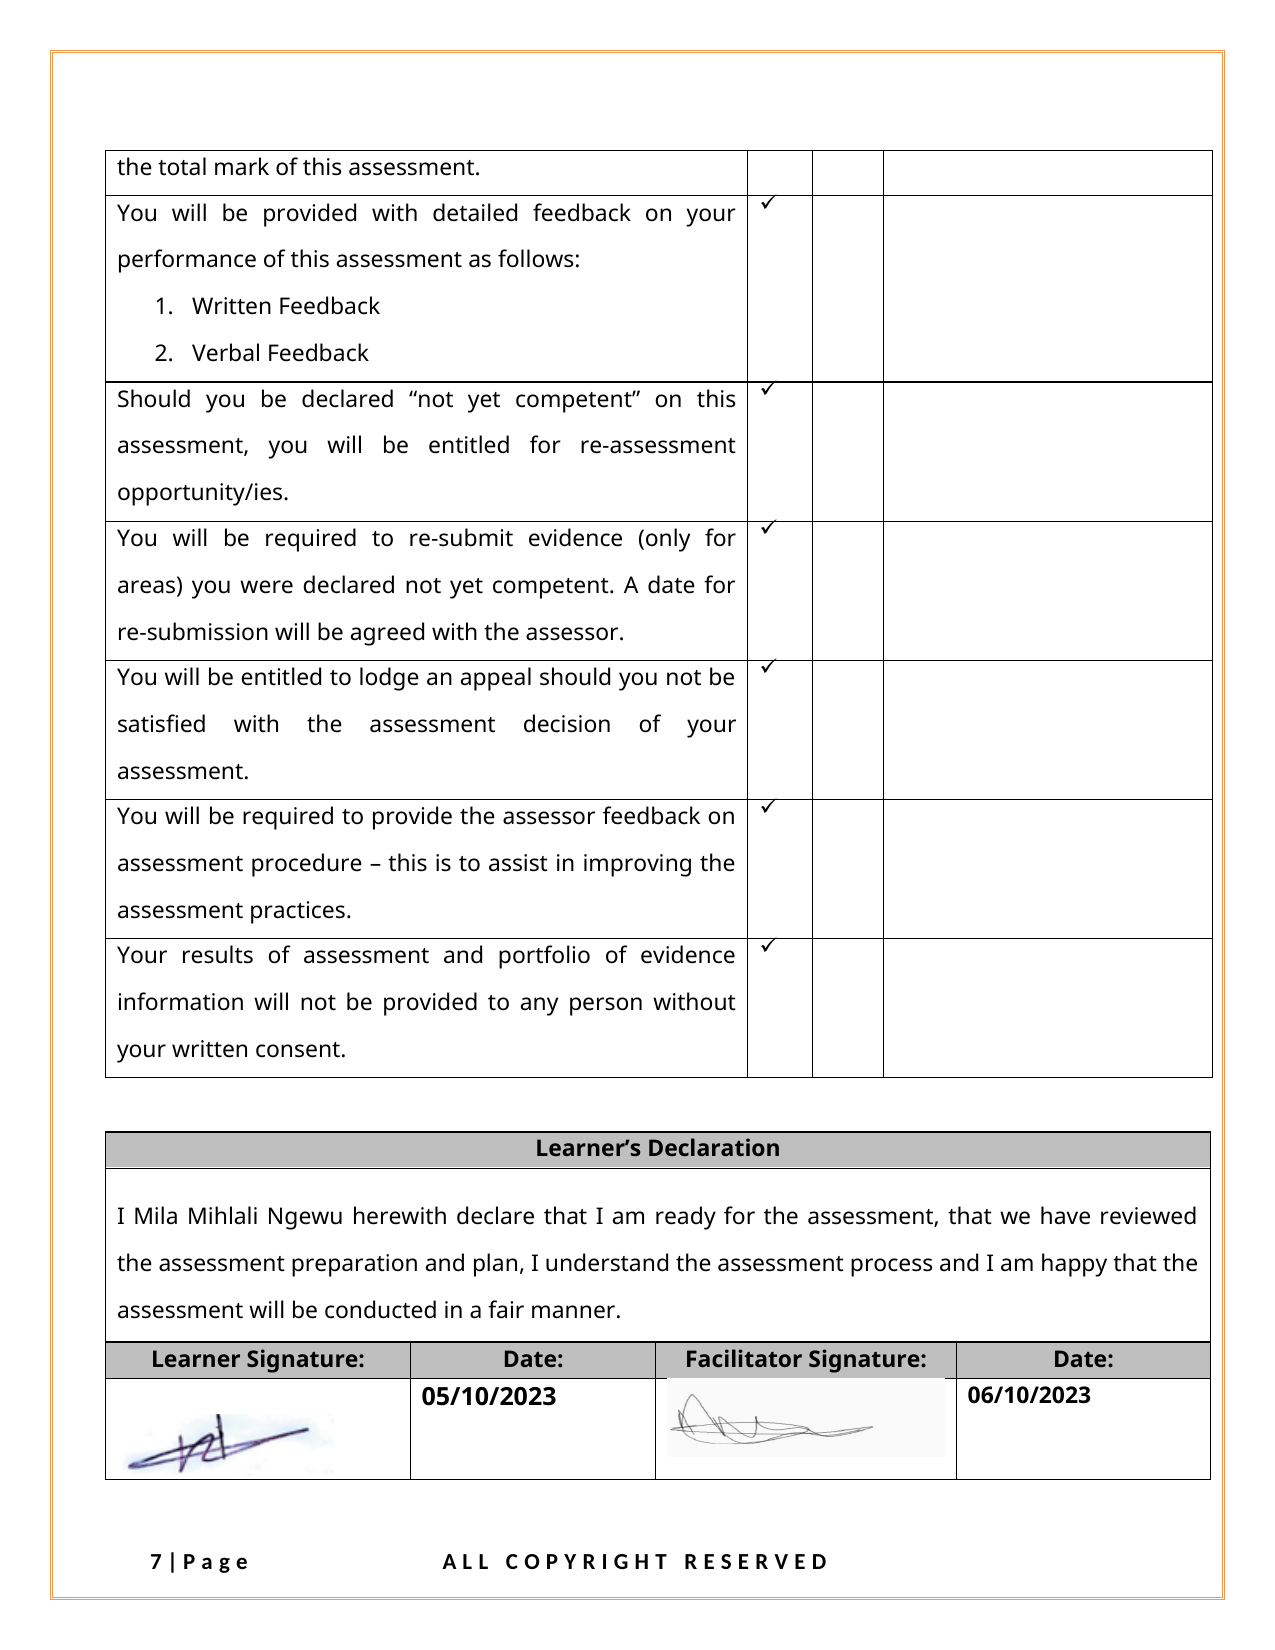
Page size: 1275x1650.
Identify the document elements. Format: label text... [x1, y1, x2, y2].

table_cell You will be required to provide the assessor feedback on assessment procedure – this is to assist in improving the assessment practices. [106, 800, 747, 938]
table_cell [748, 196, 812, 381]
table_cell [813, 151, 883, 195]
table_cell You will be provided with detailed feedback on your performance of this assessment as follows: Written Feedback Verbal Feedback [106, 196, 747, 381]
table_cell [813, 661, 883, 799]
table_cell Facilitator Signature: [656, 1343, 956, 1378]
table_cell [884, 800, 1212, 938]
table_cell [748, 800, 812, 938]
table_cell Date: [957, 1343, 1210, 1378]
table_cell [884, 383, 1212, 521]
picture [116, 1414, 334, 1476]
table_cell Learner Signature: [106, 1343, 410, 1378]
table_cell [884, 196, 1212, 381]
table_cell You will be required to re-submit evidence (only for areas) you were declared not yet competent. A date for re-submission will be agreed with the assessor. [106, 522, 747, 660]
table_cell [748, 939, 812, 1077]
table_cell [813, 196, 883, 381]
table_cell [106, 1379, 410, 1479]
table_header Learner’s Declaration [106, 1133, 1210, 1167]
table_cell Date: [411, 1343, 655, 1378]
picture [667, 1378, 945, 1457]
table_cell [813, 383, 883, 521]
table_cell Should you be declared “not yet competent” on this assessment, you will be entitled for re-assessment opportunity/ies. [106, 383, 747, 521]
table_cell [656, 1379, 956, 1479]
table_cell 05/10/2023 [411, 1379, 655, 1479]
table_cell [813, 800, 883, 938]
table_cell Your results of assessment and portfolio of evidence information will not be provided to any person without your written consent. [106, 939, 747, 1077]
table_cell 06/10/2023 [957, 1379, 1210, 1479]
table_cell [748, 383, 812, 521]
table_cell [884, 151, 1212, 195]
table_cell [884, 939, 1212, 1077]
table_cell [884, 661, 1212, 799]
table_cell I Mila Mihlali Ngewu herewith declare that I am ready for the assessment, that we have reviewed the assessment preparation and plan, I understand the assessment process and I am happy that the assessment will be conducted in a fair manner. [106, 1169, 1210, 1341]
table_cell You will be entitled to lodge an appeal should you not be satisfied with the assessment decision of your assessment. [106, 661, 747, 799]
table_cell [748, 522, 812, 660]
table_cell [813, 522, 883, 660]
table_cell [748, 151, 812, 195]
table_cell [748, 661, 812, 799]
table_cell [813, 939, 883, 1077]
table_cell [884, 522, 1212, 660]
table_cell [106, 151, 747, 195]
